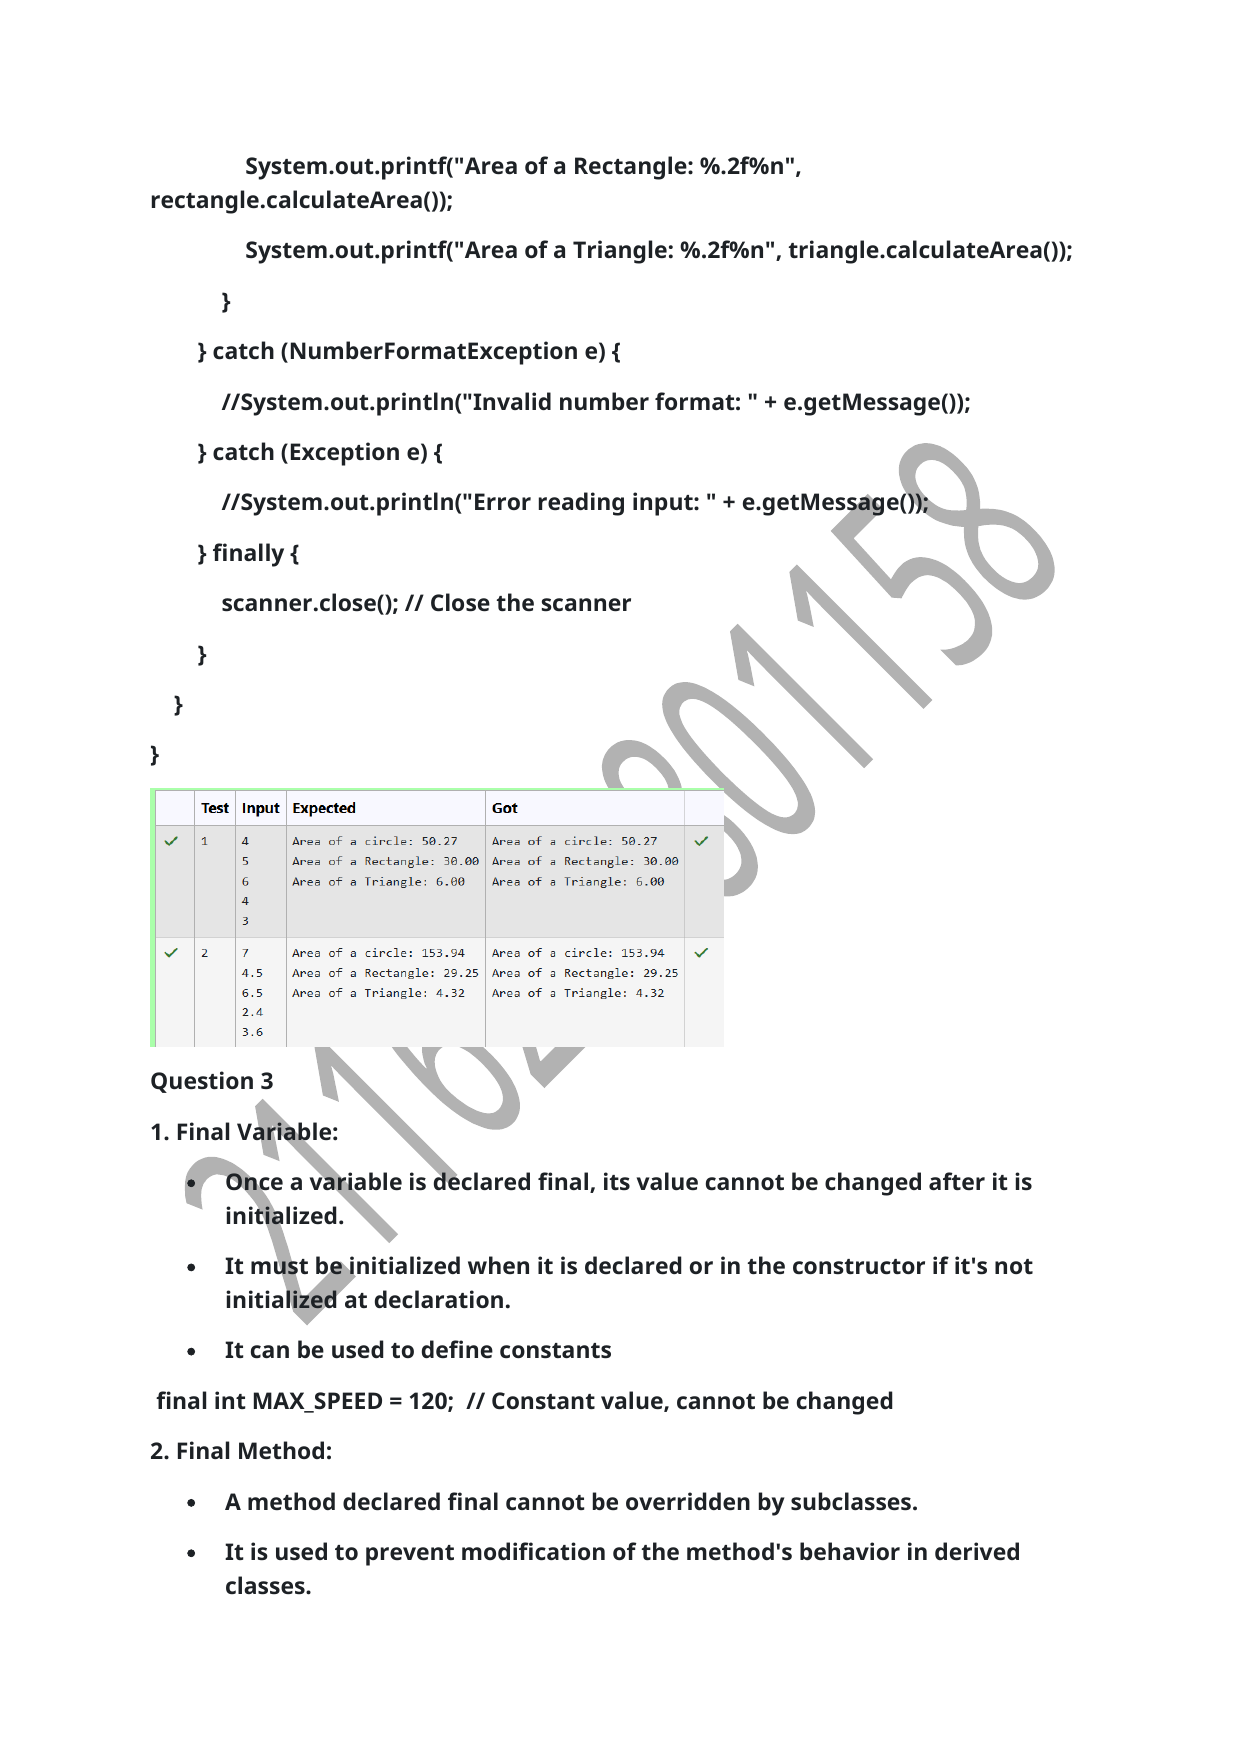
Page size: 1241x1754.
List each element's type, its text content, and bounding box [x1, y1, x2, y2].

text Question 3 [150, 1065, 1090, 1097]
text final int MAX_SPEED = 120; // Constant value, cannot be changed [150, 1385, 1090, 1416]
text } catch (Exception e) { [150, 436, 1090, 467]
text } [150, 284, 1090, 316]
text } [150, 688, 1090, 719]
text //System.out.println("Error reading input: " + e.getMessage()); [150, 486, 1090, 517]
text } [150, 637, 1090, 669]
text } catch (NumberFormatException e) { [150, 335, 1090, 366]
text 1. Final Variable: [150, 1116, 1090, 1147]
list A method declared final cannot be overridden by subclasses. [187, 1486, 1090, 1517]
list It must be initialized when it is declared or in the constructor if it's not initialized at declaration. [187, 1250, 1090, 1315]
text 2. Final Method: [150, 1435, 1090, 1467]
list It can be used to define constants [187, 1334, 1090, 1366]
text System.out.printf("Area of a Triangle: %.2f%n", triangle.calculateArea()); [150, 234, 1090, 265]
text //System.out.println("Invalid number format: " + e.getMessage()); [150, 385, 1090, 417]
list It is used to prevent modification of the method's behavior in derived classes. [187, 1536, 1090, 1601]
picture [150, 788, 724, 1047]
text scanner.close(); // Close the scanner [150, 587, 1090, 618]
text System.out.printf("Area of a Rectangle: %.2f%n", rectangle.calculateArea()); [150, 150, 1090, 215]
text } [150, 738, 1090, 769]
text } finally { [150, 537, 1090, 568]
list Once a variable is declared final, its value cannot be changed after it is initialized. [187, 1166, 1090, 1231]
